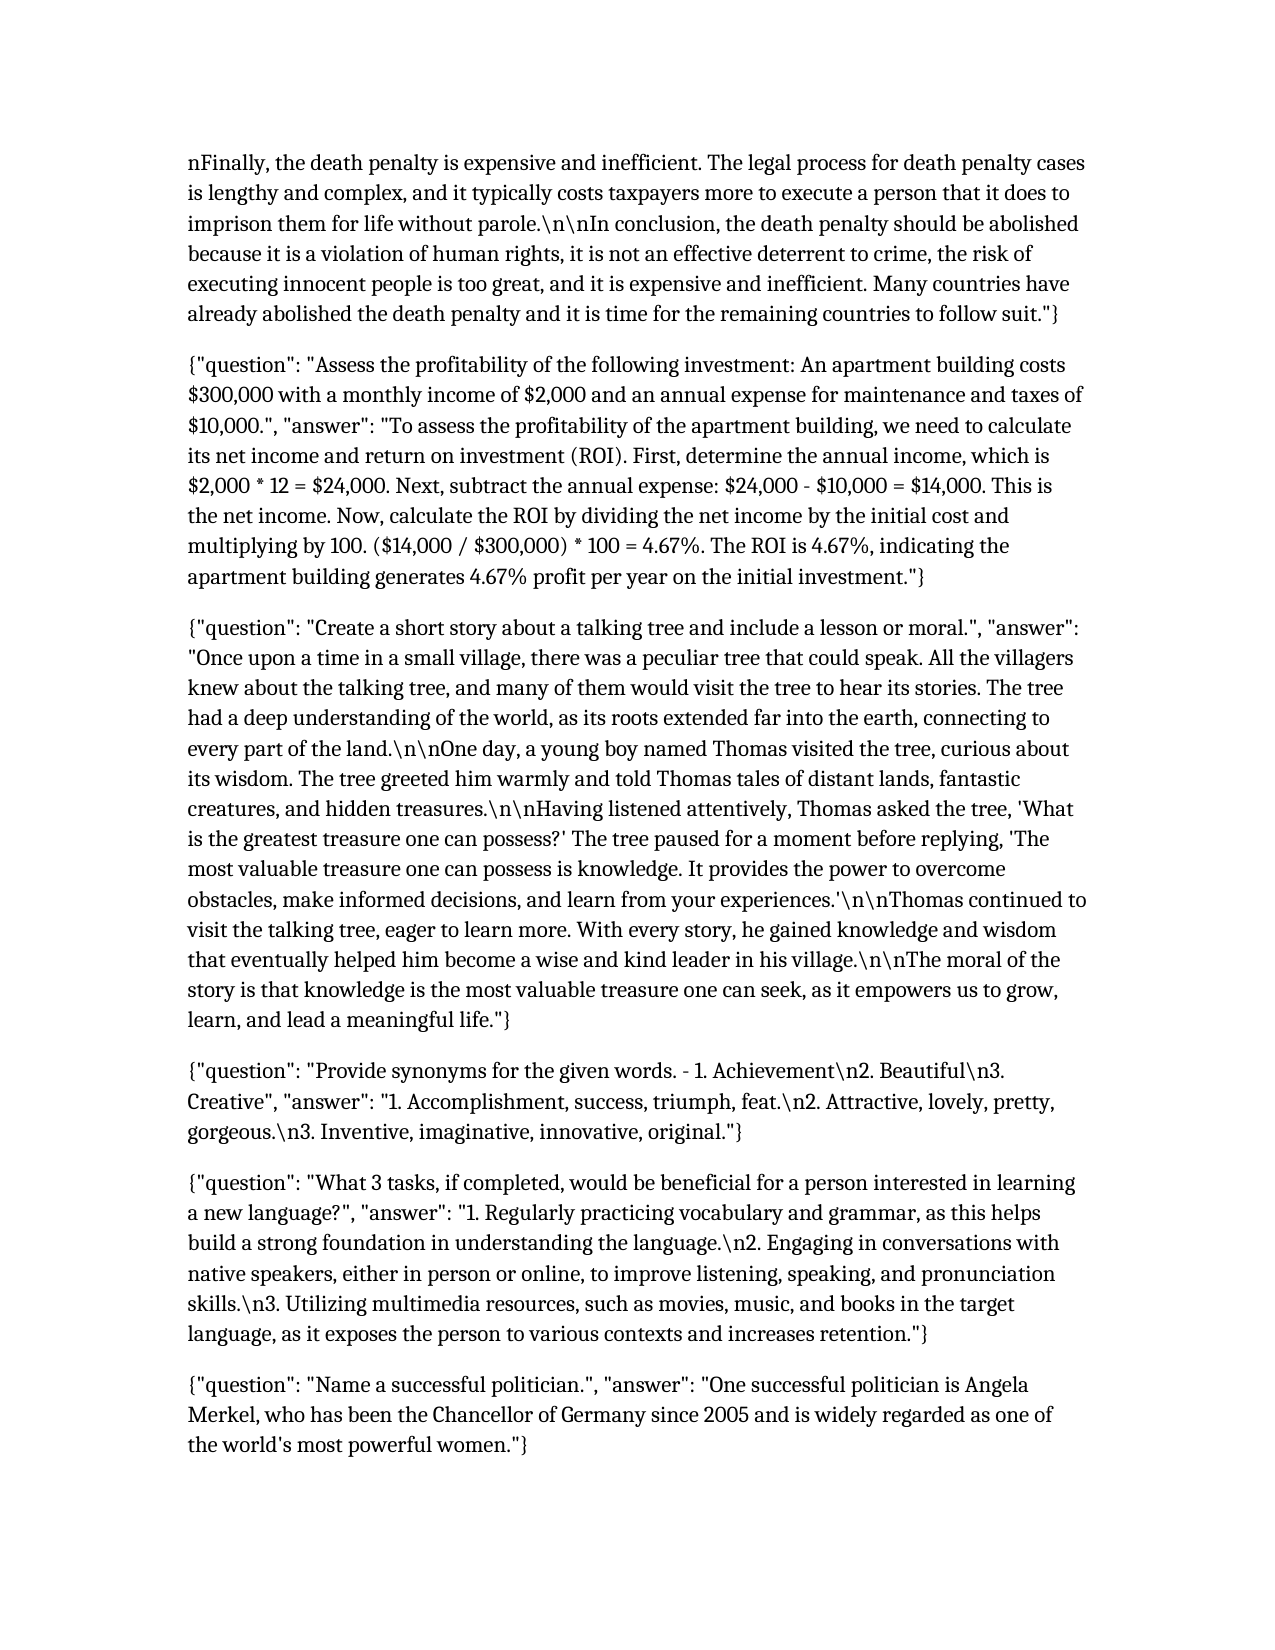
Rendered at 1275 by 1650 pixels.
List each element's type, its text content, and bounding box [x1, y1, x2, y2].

text {"question": "Provide synonyms for the given words. - 1. Achievement\n2. Beautiful\n3. Creative", "answer": "1. Accomplishment, success, triumph, feat.\n2. Attractive, lovely, pretty, gorgeous.\n3. Inventive, imaginative, innovative, original."} [187, 1058, 1087, 1145]
text {"question": "Name a successful politician.", "answer": "One successful politician is Angela Merkel, who has been the Chancellor of Germany since 2005 and is widely regarded as one of the world's most powerful women."} [187, 1372, 1087, 1459]
text {"question": "Assess the profitability of the following investment: An apartment building costs $300,000 with a monthly income of $2,000 and an annual expense for maintenance and taxes of $10,000.", "answer": "To assess the profitability of the apartment building, we need to calculate its net income and return on investment (ROI). First, determine the annual income, which is $2,000 * 12 = $24,000. Next, subtract the annual expense: $24,000 - $10,000 = $14,000. This is the net income. Now, calculate the ROI by dividing the net income by the initial cost and multiplying by 100. ($14,000 / $300,000) * 100 = 4.67%. The ROI is 4.67%, indicating the apartment building generates 4.67% profit per year on the initial investment."} [187, 352, 1087, 590]
text {"question": "What 3 tasks, if completed, would be beneficial for a person interested in learning a new language?", "answer": "1. Regularly practicing vocabulary and grammar, as this helps build a strong foundation in understanding the language.\n2. Engaging in conversations with native speakers, either in person or online, to improve listening, speaking, and pronunciation skills.\n3. Utilizing multimedia resources, such as movies, music, and books in the target language, as it exposes the person to various contexts and increases retention."} [187, 1170, 1087, 1347]
text {"question": "Create a short story about a talking tree and include a lesson or moral.", "answer": "Once upon a time in a small village, there was a peculiar tree that could speak. All the villagers knew about the talking tree, and many of them would visit the tree to hear its stories. The tree had a deep understanding of the world, as its roots extended far into the earth, connecting to every part of the land.\n\nOne day, a young boy named Thomas visited the tree, curious about its wisdom. The tree greeted him warmly and told Thomas tales of distant lands, fantastic creatures, and hidden treasures.\n\nHaving listened attentively, Thomas asked the tree, 'What is the greatest treasure one can possess?' The tree paused for a moment before replying, 'The most valuable treasure one can possess is knowledge. It provides the power to overcome obstacles, make informed decisions, and learn from your experiences.'\n\nThomas continued to visit the talking tree, eager to learn more. With every story, he gained knowledge and wisdom that eventually helped him become a wise and kind leader in his village.\n\nThe moral of the story is that knowledge is the most valuable treasure one can seek, as it empowers us to grow, learn, and lead a meaningful life."} [187, 614, 1087, 1034]
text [187, 150, 1087, 327]
